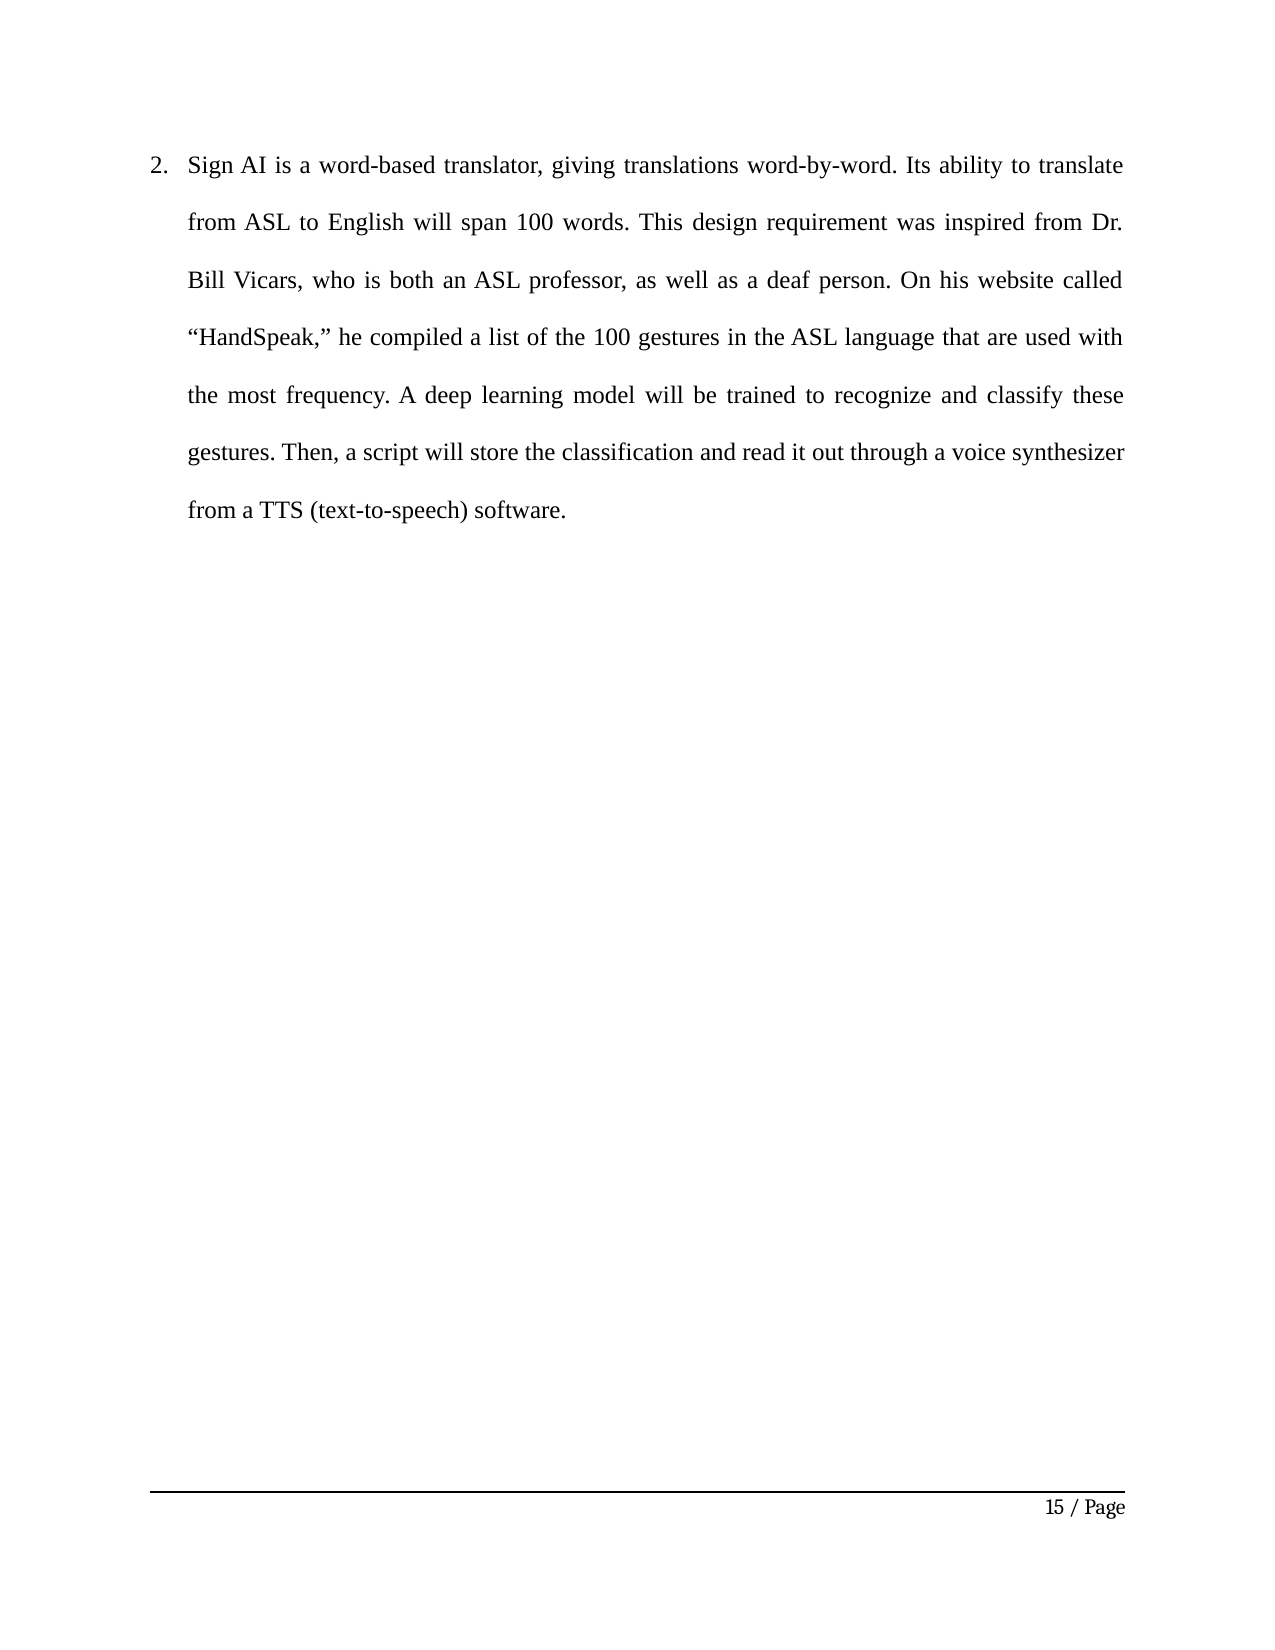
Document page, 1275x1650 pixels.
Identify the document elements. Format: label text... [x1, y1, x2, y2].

list Sign AI is a word-based translator, giving translations word-by-word. Its ability to translate from ASL to English will span 100 words. This design requirement was inspired from Dr. Bill Vicars, who is both an ASL professor, as well as a deaf person. On his website called “HandSpeak,” he compiled a list of the 100 gestures in the ASL language that are used with the most frequency. A deep learning model will be trained to recognize and classify these gestures. Then, a script will store the classification and read it out through a voice synthesizer from a TTS (text-to-speech) software. [150, 150, 1125, 524]
